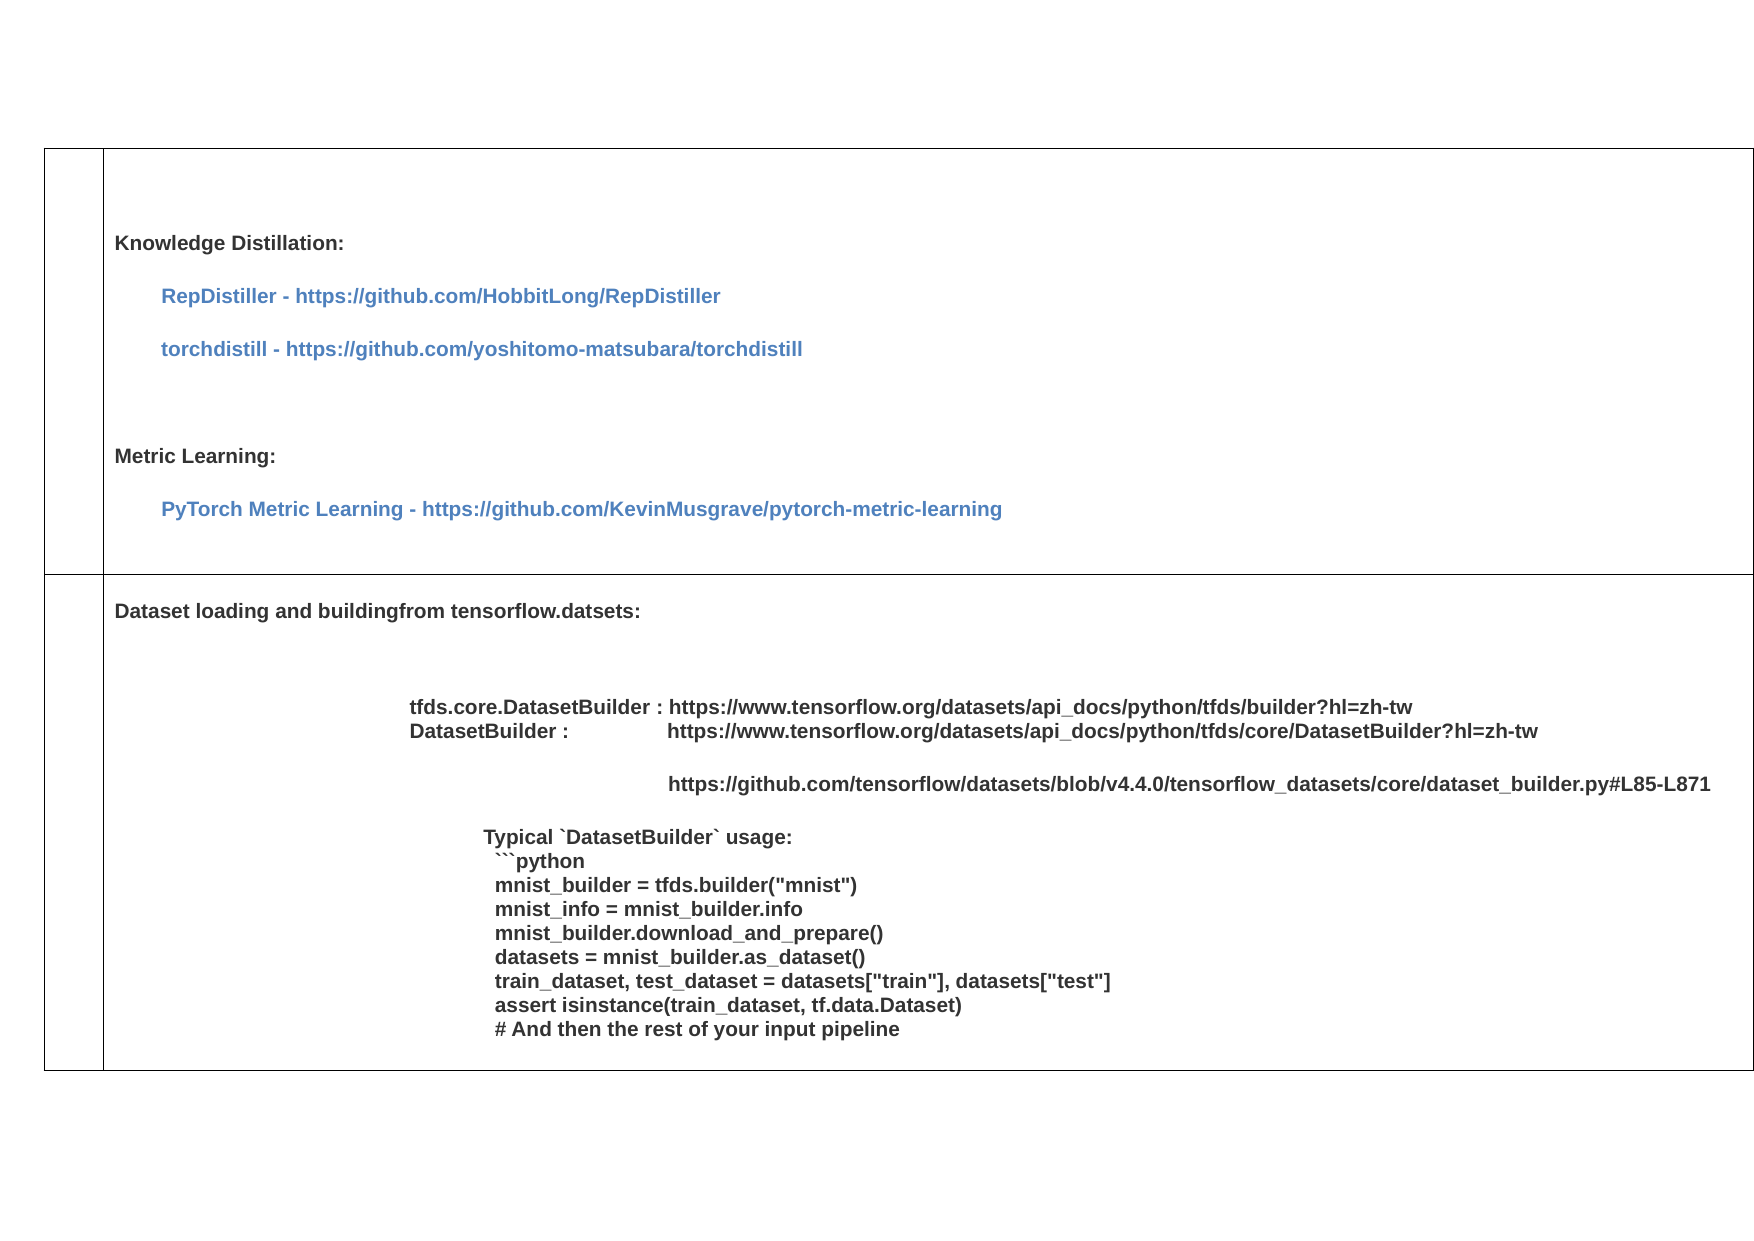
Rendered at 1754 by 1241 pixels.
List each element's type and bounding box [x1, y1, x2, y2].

table_cell [104, 149, 1753, 574]
table_cell [45, 149, 103, 574]
table_cell [45, 575, 103, 1069]
table_cell [104, 575, 1753, 1069]
